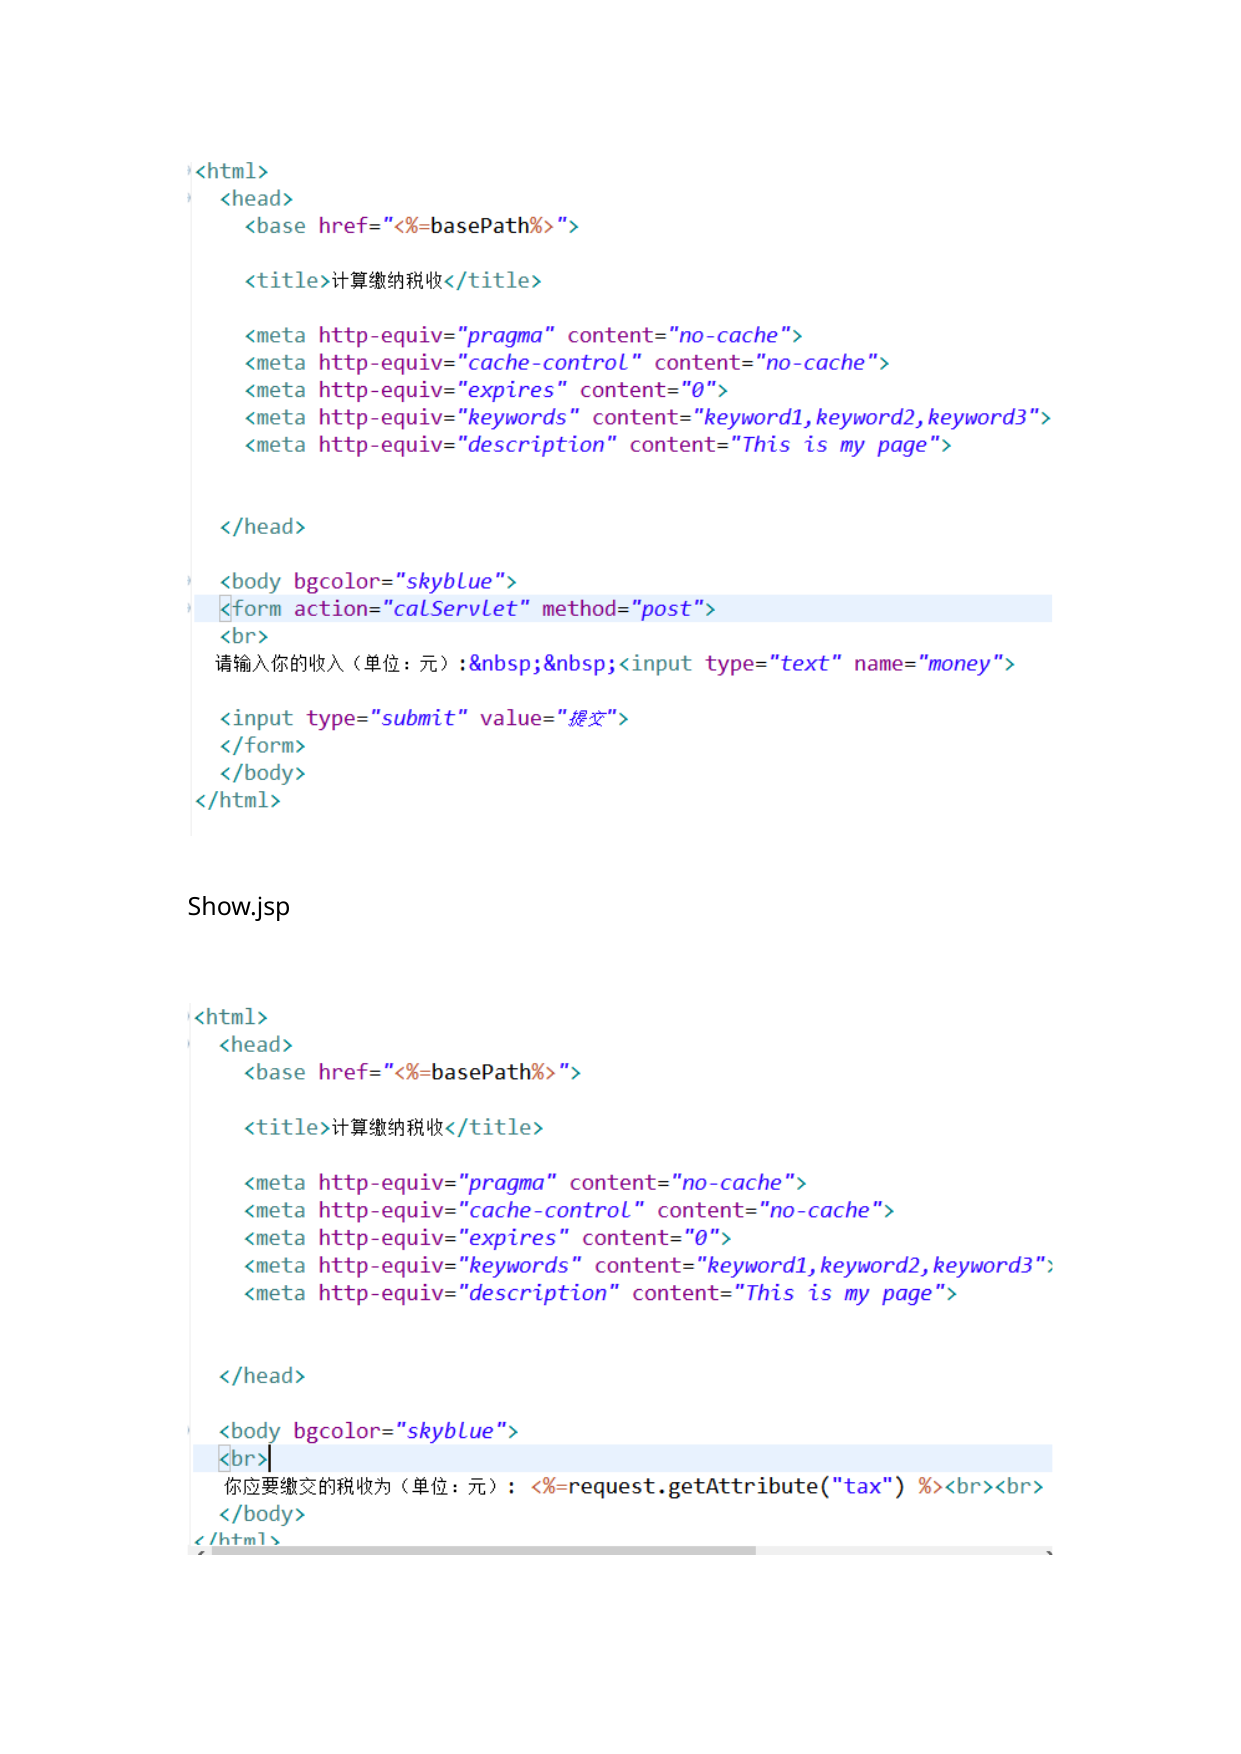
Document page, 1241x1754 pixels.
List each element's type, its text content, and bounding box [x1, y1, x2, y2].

picture [187, 1003, 1053, 1555]
list Show.jsp [187, 874, 1053, 939]
picture [187, 162, 1053, 836]
